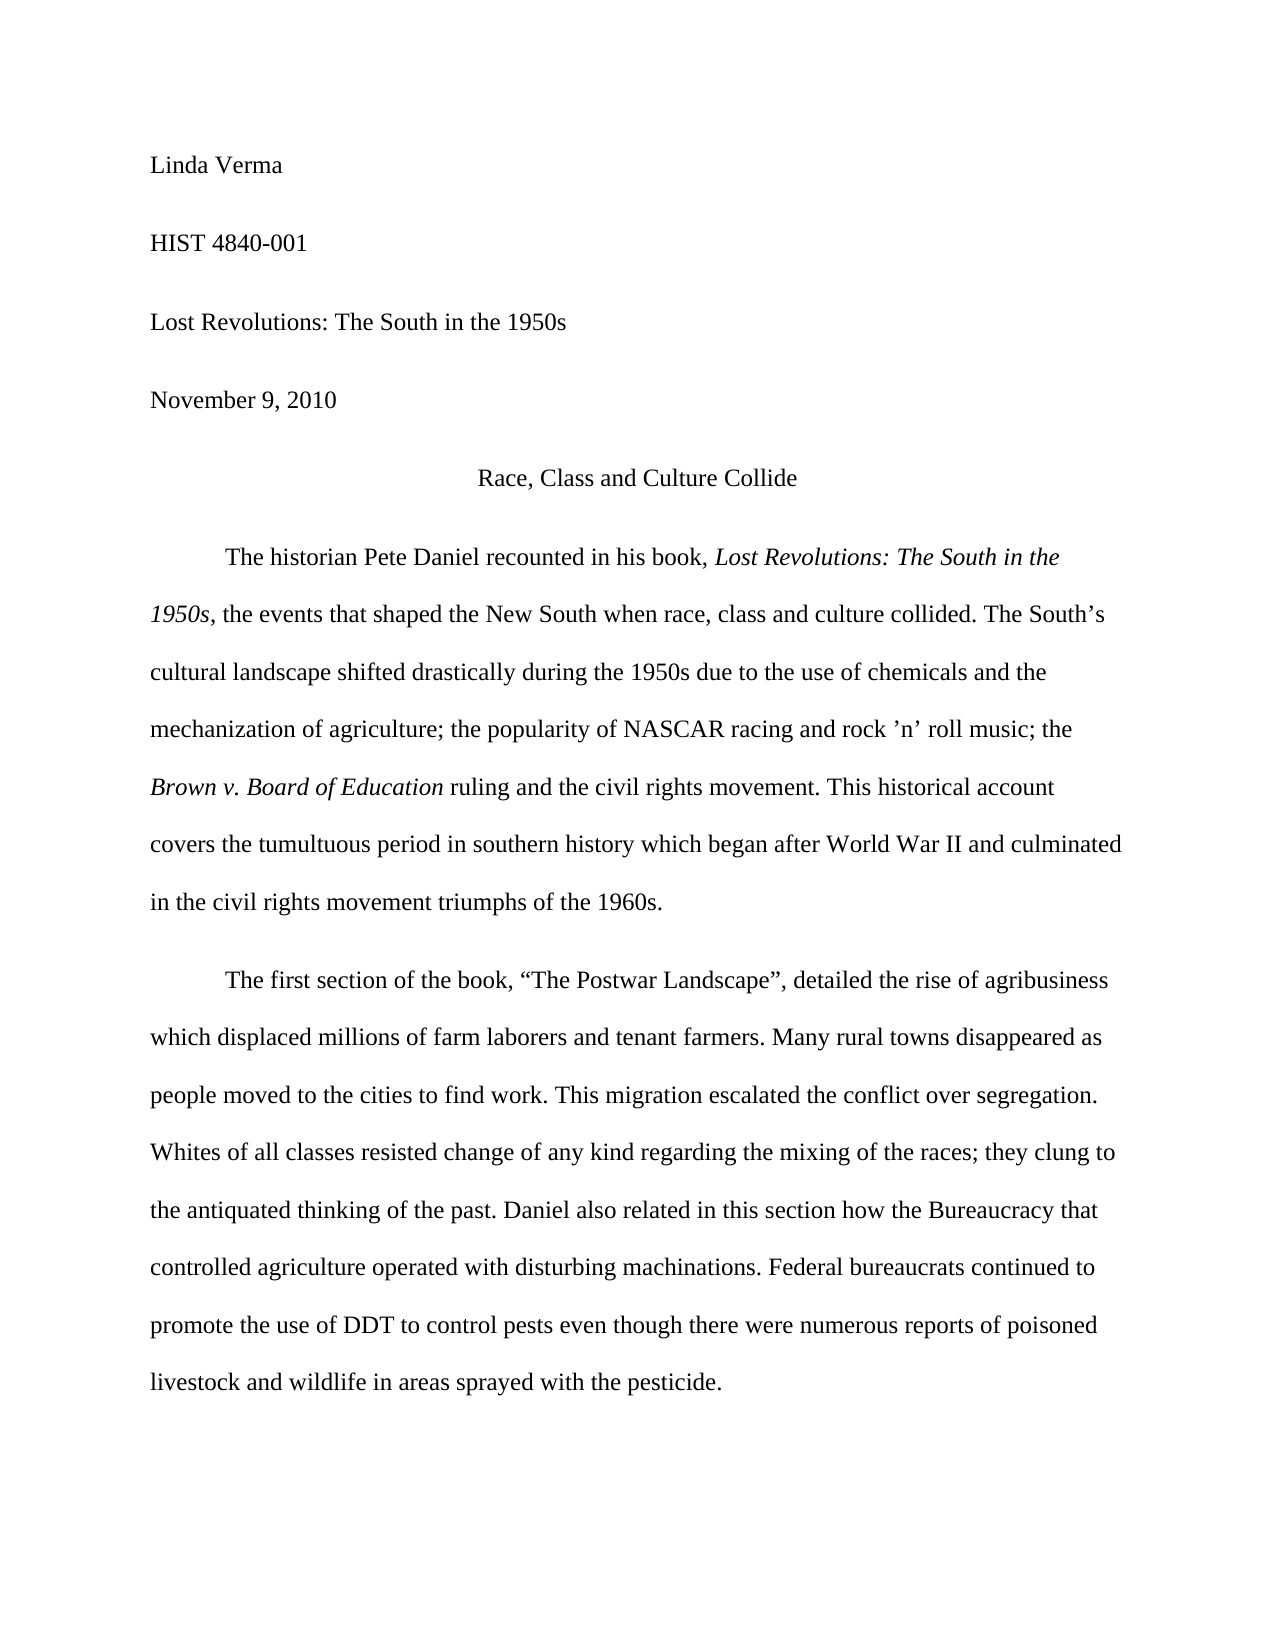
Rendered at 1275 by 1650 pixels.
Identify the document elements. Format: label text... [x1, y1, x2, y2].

text Linda Verma [150, 150, 1125, 179]
text Lost Revolutions: The South in the 1950s [150, 307, 1125, 335]
text The historian Pete Daniel recounted in his book, Lost Revolutions: The South in the 1950s, the events that shaped the New South when race, class and culture collided. The South’s cultural landscape shifted drastically during the 1950s due to the use of chemicals and the mechanization of agriculture; the popularity of NASCAR racing and rock ’n’ roll music; the Brown v. Board of Education ruling and the civil rights movement. This historical account covers the tumultuous period in southern history which began after World War II and culminated in the civil rights movement triumphs of the 1960s. [150, 542, 1125, 915]
text November 9, 2010 [150, 385, 1125, 414]
text The first section of the book, “The Postwar Landscape”, detailed the rise of agribusiness which displaced millions of farm laborers and tenant farmers. Many rural towns disappeared as people moved to the cities to find work. This migration escalated the conflict over segregation. Whites of all classes resisted change of any kind regarding the mixing of the races; they clung to the antiquated thinking of the past. Daniel also related in this section how the Bureaucracy that controlled agriculture operated with disturbing machinations. Federal bureaucrats continued to promote the use of DDT to control pests even though there were numerous reports of poisoned livestock and wildlife in areas sprayed with the pesticide. [150, 965, 1125, 1396]
text Race, Class and Culture Collide [150, 463, 1125, 492]
text HIST 4840-001 [150, 228, 1125, 257]
